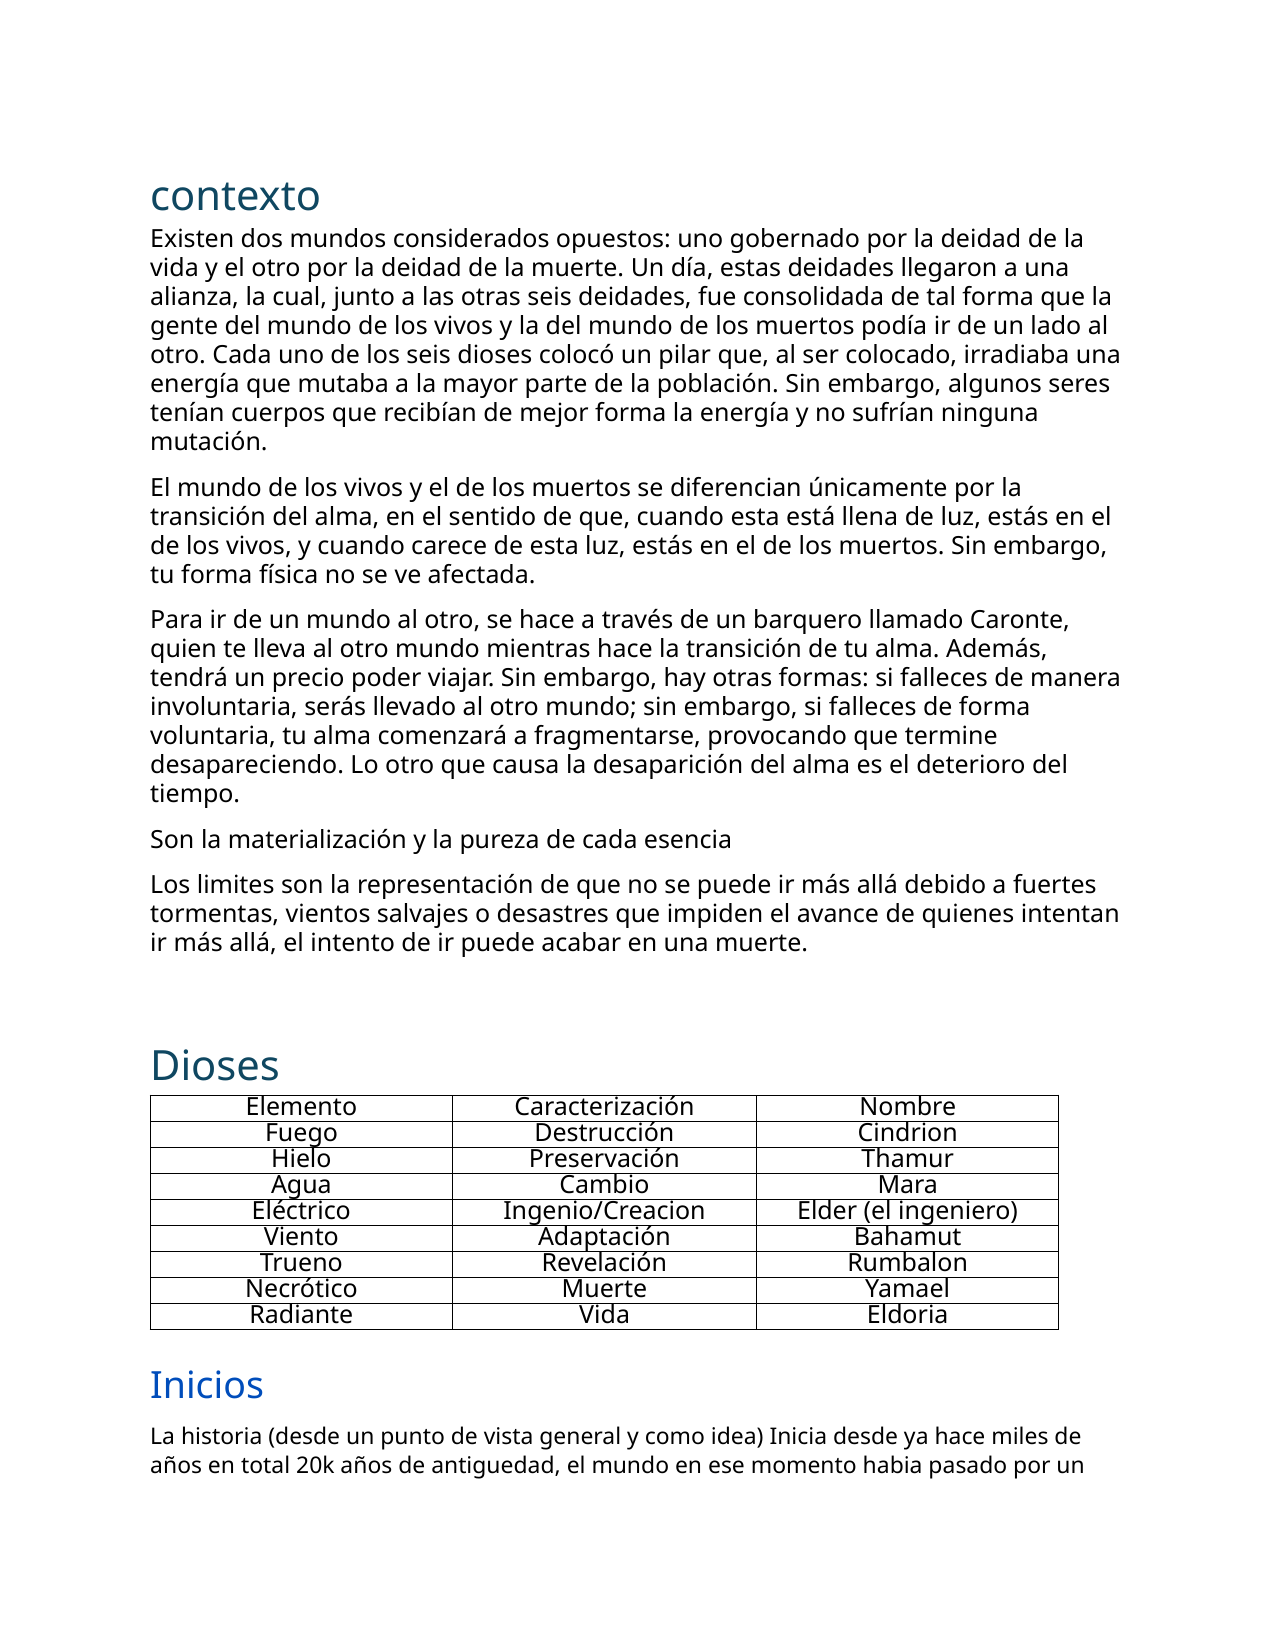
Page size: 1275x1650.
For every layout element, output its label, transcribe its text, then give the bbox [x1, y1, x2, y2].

text Dioses [150, 1057, 1125, 1086]
text Los limites son la representación de que no se puede ir más allá debido a fuertes tormentas, vientos salvajes o desastres que impiden el avance de quienes intentan ir más allá, el intento de ir puede acabar en una muerte. [150, 871, 1125, 957]
table_cell Yamael [757, 1278, 1058, 1303]
text Para ir de un mundo al otro, se hace a través de un barquero llamado Caronte, quien te lleva al otro mundo mientras hace la transición de tu alma. Además, tendrá un precio poder viajar. Sin embargo, hay otras formas: si falleces de manera involuntaria, serás llevado al otro mundo; sin embargo, si falleces de forma voluntaria, tu alma comenzará a fragmentarse, provocando que termine desapareciendo. Lo otro que causa la desaparición del alma es el deterioro del tiempo. [150, 606, 1125, 808]
table_cell Preservación [453, 1148, 756, 1173]
table_cell Rumbalon [757, 1252, 1058, 1277]
table_cell Cindrion [757, 1122, 1058, 1147]
table_cell Vida [453, 1304, 756, 1329]
text Son la materialización y la pureza de cada esencia [150, 825, 1125, 854]
table_cell Revelación [453, 1252, 756, 1277]
table_cell Hielo [151, 1148, 452, 1173]
table_cell Necrótico [151, 1278, 452, 1303]
table_cell Destrucción [453, 1122, 756, 1147]
table_header Nombre [757, 1096, 1058, 1121]
table_header Elemento [151, 1096, 452, 1121]
table_cell Fuego [151, 1122, 452, 1147]
text El mundo de los vivos y el de los muertos se diferencian únicamente por la transición del alma, en el sentido de que, cuando esta está llena de luz, estás en el de los vivos, y cuando carece de esta luz, estás en el de los muertos. Sin embargo, tu forma física no se ve afectada. [150, 473, 1125, 589]
table_cell Thamur [757, 1148, 1058, 1173]
table_cell Bahamut [757, 1226, 1058, 1251]
table_cell Muerte [453, 1278, 756, 1303]
table_cell Mara [757, 1174, 1058, 1199]
table_cell Cambio [453, 1174, 756, 1199]
table_cell Eléctrico [151, 1200, 452, 1225]
text Inicios [150, 1376, 1125, 1404]
table_cell Trueno [151, 1252, 452, 1277]
text contexto [150, 187, 1125, 216]
table_cell Eldoria [757, 1304, 1058, 1329]
table_cell Viento [151, 1226, 452, 1251]
table_cell Adaptación [453, 1226, 756, 1251]
table_cell Ingenio/Creacion [453, 1200, 756, 1225]
table_cell Elder (el ingeniero) [757, 1200, 1058, 1225]
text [150, 1421, 1125, 1479]
table_cell Radiante [151, 1304, 452, 1329]
table_cell Agua [151, 1174, 452, 1199]
table_header Caracterización [453, 1096, 756, 1121]
text Existen dos mundos considerados opuestos: uno gobernado por la deidad de la vida y el otro por la deidad de la muerte. Un día, estas deidades llegaron a una alianza, la cual, junto a las otras seis deidades, fue consolidada de tal forma que la gente del mundo de los vivos y la del mundo de los muertos podía ir de un lado al otro. Cada uno de los seis dioses colocó un pilar que, al ser colocado, irradiaba una energía que mutaba a la mayor parte de la población. Sin embargo, algunos seres tenían cuerpos que recibían de mejor forma la energía y no sufrían ninguna mutación. [150, 225, 1125, 456]
